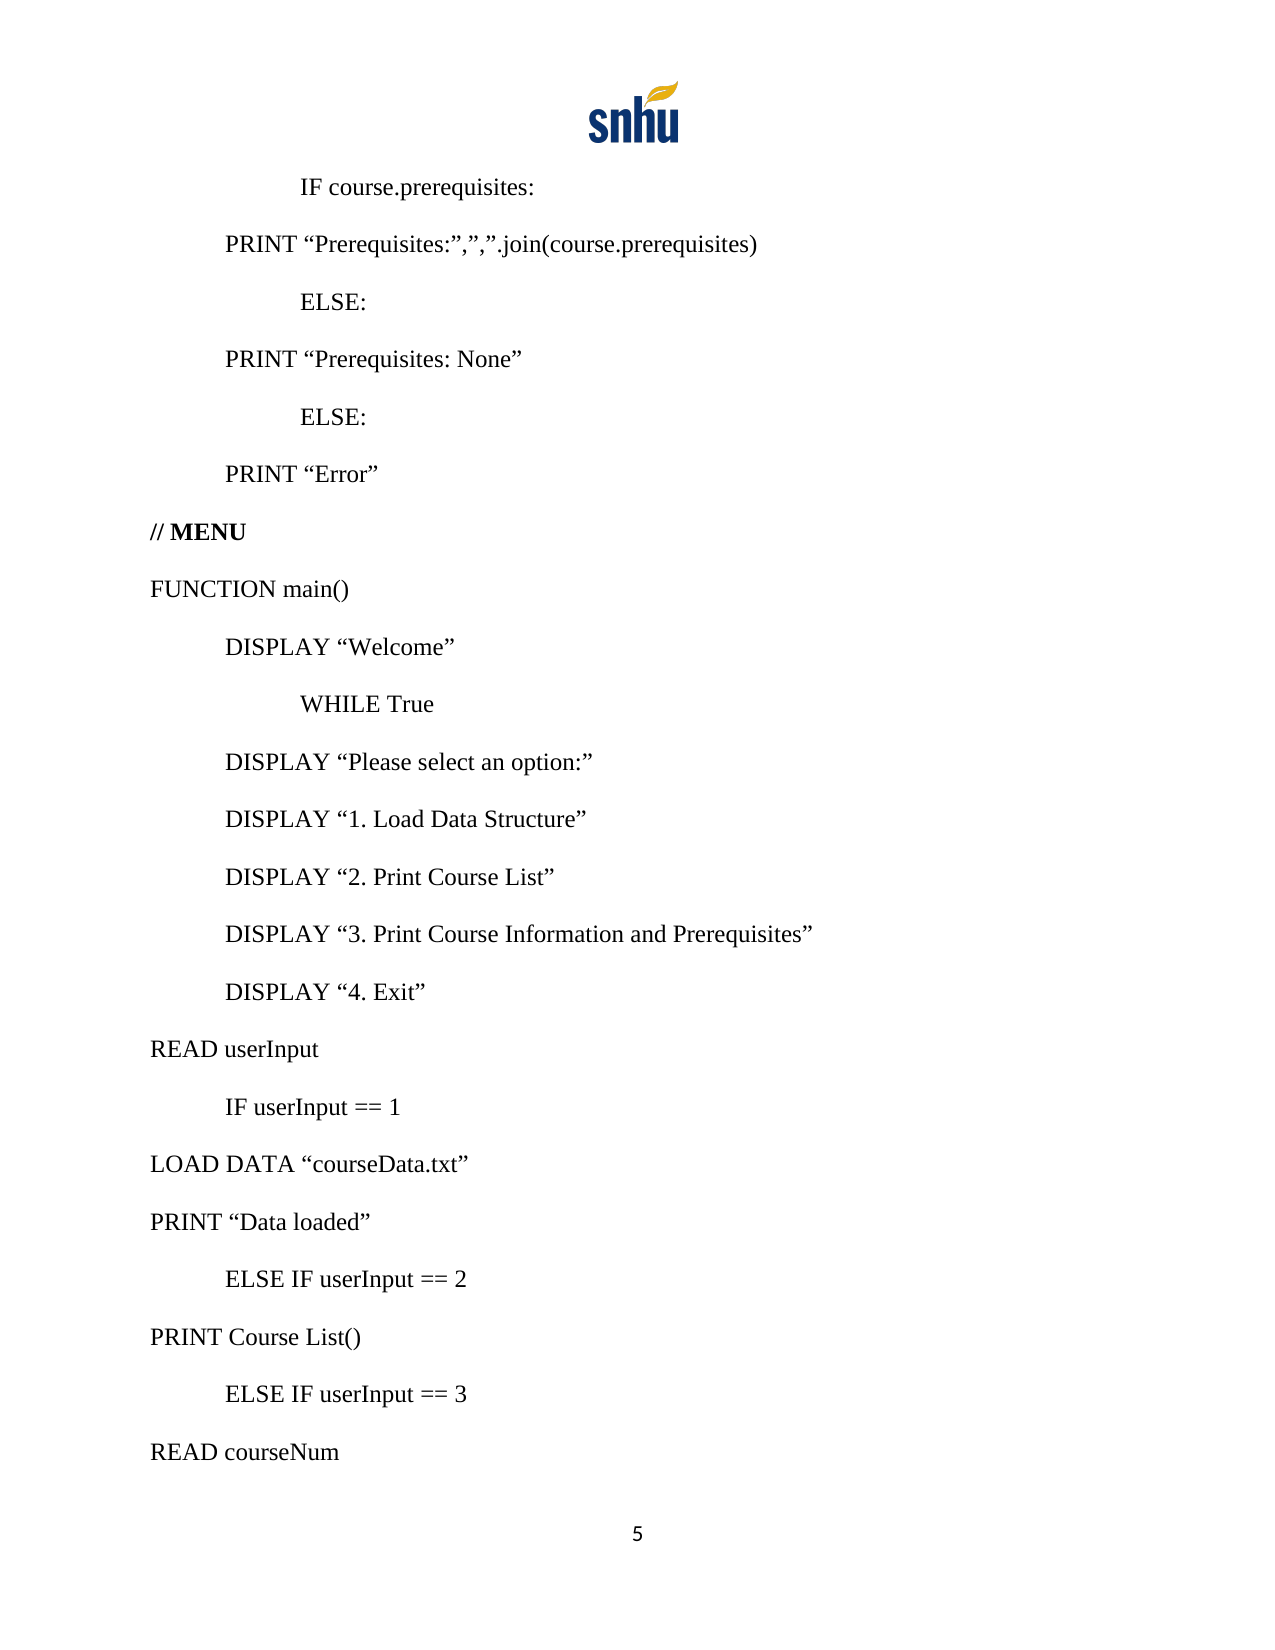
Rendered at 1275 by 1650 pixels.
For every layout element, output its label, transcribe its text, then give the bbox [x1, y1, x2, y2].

text PRINT “Error” [150, 459, 1125, 488]
text ELSE IF userInput == 2 [150, 1264, 1125, 1293]
text ELSE: [150, 287, 1125, 316]
text PRINT “Prerequisites:”,”,”.join(course.prerequisites) [150, 229, 1125, 258]
text // MENU [150, 517, 1125, 546]
text ELSE IF userInput == 3 [150, 1379, 1125, 1408]
picture [568, 75, 707, 152]
text FUNCTION main() [150, 574, 1125, 603]
text LOAD DATA “courseData.txt” [150, 1149, 1125, 1178]
text IF course.prerequisites: [150, 172, 1125, 201]
text DISPLAY “Welcome” [150, 632, 1125, 661]
text READ userInput [150, 1034, 1125, 1063]
text DISPLAY “Please select an option:” [150, 747, 1125, 776]
text DISPLAY “4. Exit” [150, 977, 1125, 1006]
text DISPLAY “2. Print Course List” [150, 862, 1125, 891]
text PRINT “Data loaded” [150, 1207, 1125, 1236]
text DISPLAY “3. Print Course Information and Prerequisites” [150, 919, 1125, 948]
text WHILE True [150, 689, 1125, 718]
text IF userInput == 1 [150, 1092, 1125, 1121]
text DISPLAY “1. Load Data Structure” [150, 804, 1125, 833]
text PRINT Course List() [150, 1322, 1125, 1351]
text READ courseNum [150, 1437, 1125, 1466]
text PRINT “Prerequisites: None” [150, 344, 1125, 373]
text ELSE: [150, 402, 1125, 431]
